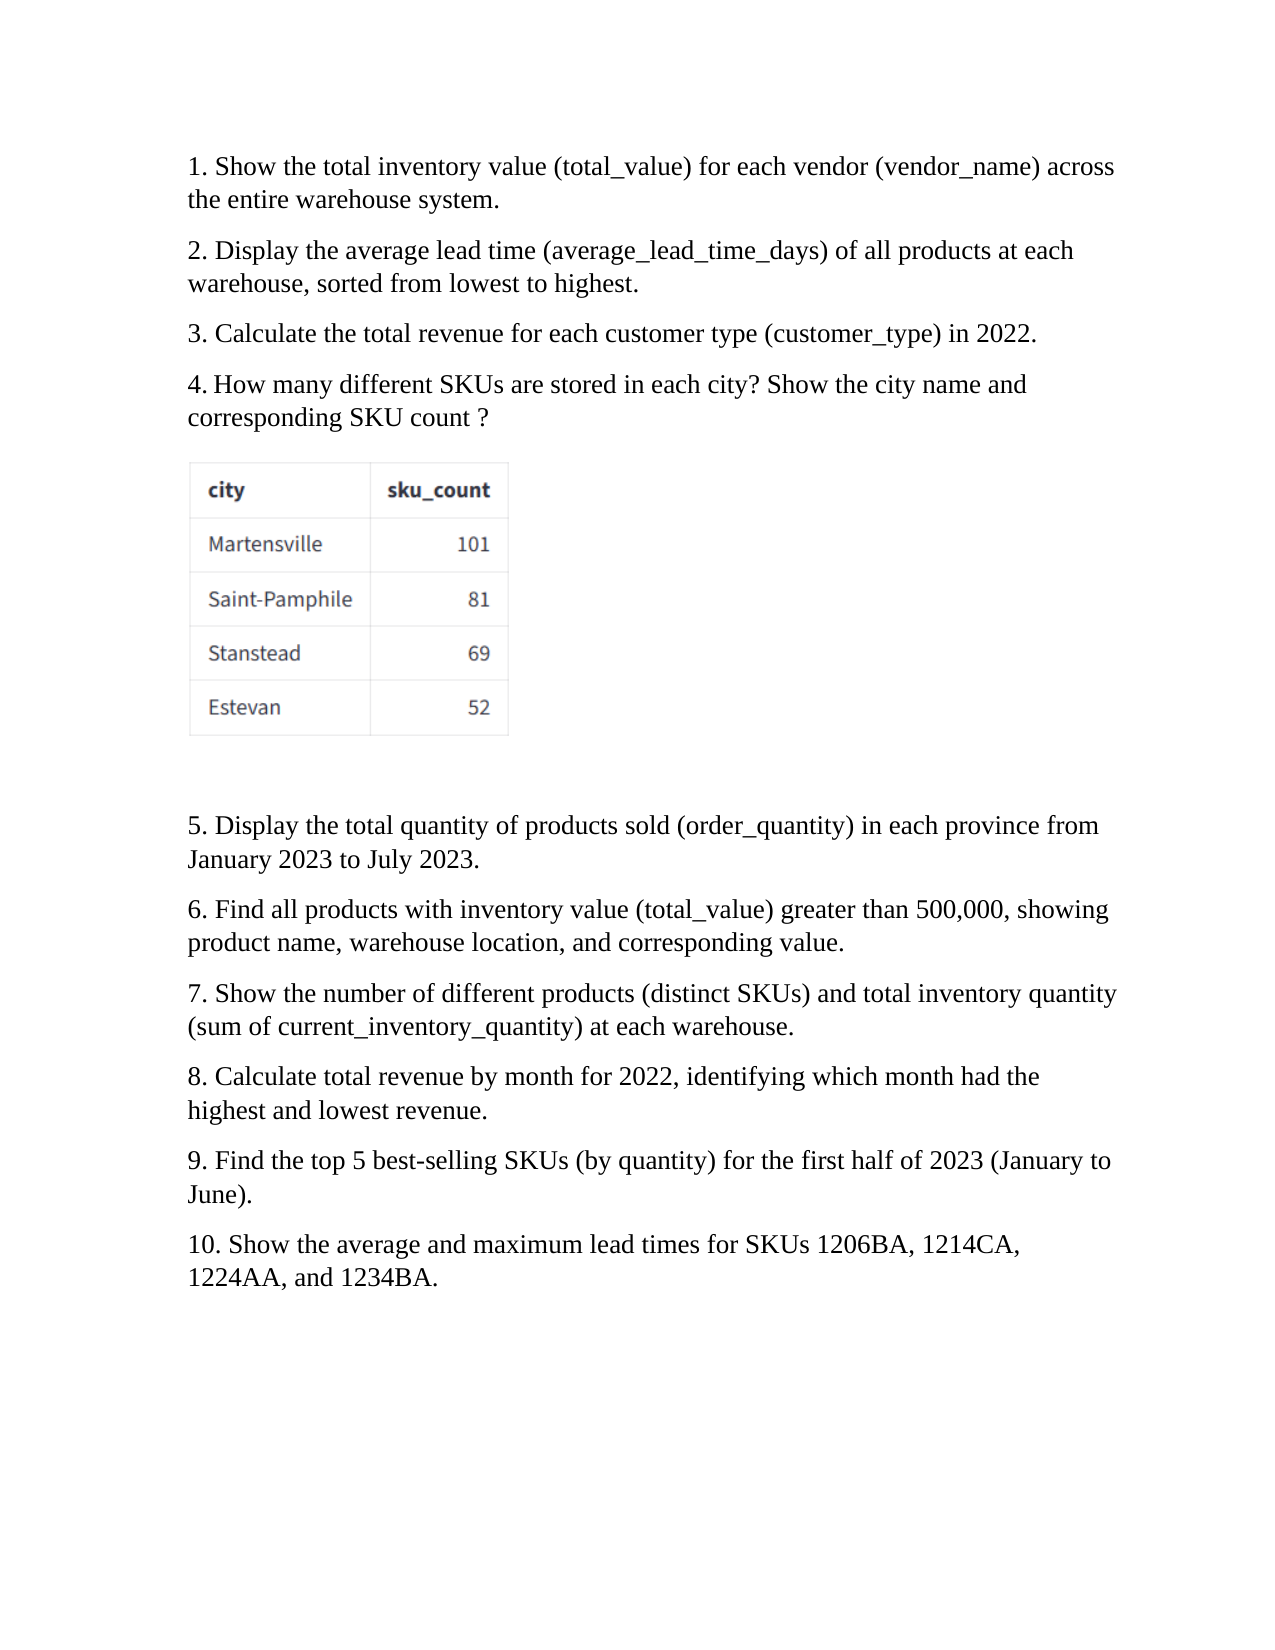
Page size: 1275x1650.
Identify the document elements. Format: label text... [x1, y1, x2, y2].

text 2. Display the average lead time (average_lead_time_days) of all products at each warehouse, sorted from lowest to highest. [187, 234, 1125, 298]
text 4. How many different SKUs are stored in each city? Show the city name and corresponding SKU count ? [187, 368, 1125, 432]
text 8. Calculate total revenue by month for 2022, identifying which month had the highest and lowest revenue. [187, 1061, 1125, 1125]
text 7. Show the number of different products (distinct SKUs) and total inventory quantity (sum of current_inventory_quantity) at each warehouse. [187, 977, 1125, 1041]
text 10. Show the average and maximum lead times for SKUs 1206BA, 1214CA, 1224AA, and 1234BA. [187, 1228, 1125, 1293]
text 1. Show the total inventory value (total_value) for each vendor (vendor_name) across the entire warehouse system. [187, 150, 1125, 215]
picture [187, 451, 519, 741]
text 9. Find the top 5 best-selling SKUs (by quantity) for the first half of 2023 (January to June). [187, 1144, 1125, 1209]
text 6. Find all products with inventory value (total_value) greater than 500,000, showing product name, warehouse location, and corresponding value. [187, 893, 1125, 958]
text 5. Display the total quantity of products sold (order_quantity) in each province from January 2023 to July 2023. [187, 809, 1125, 874]
text 3. Calculate the total revenue for each customer type (customer_type) in 2022. [187, 317, 1125, 349]
